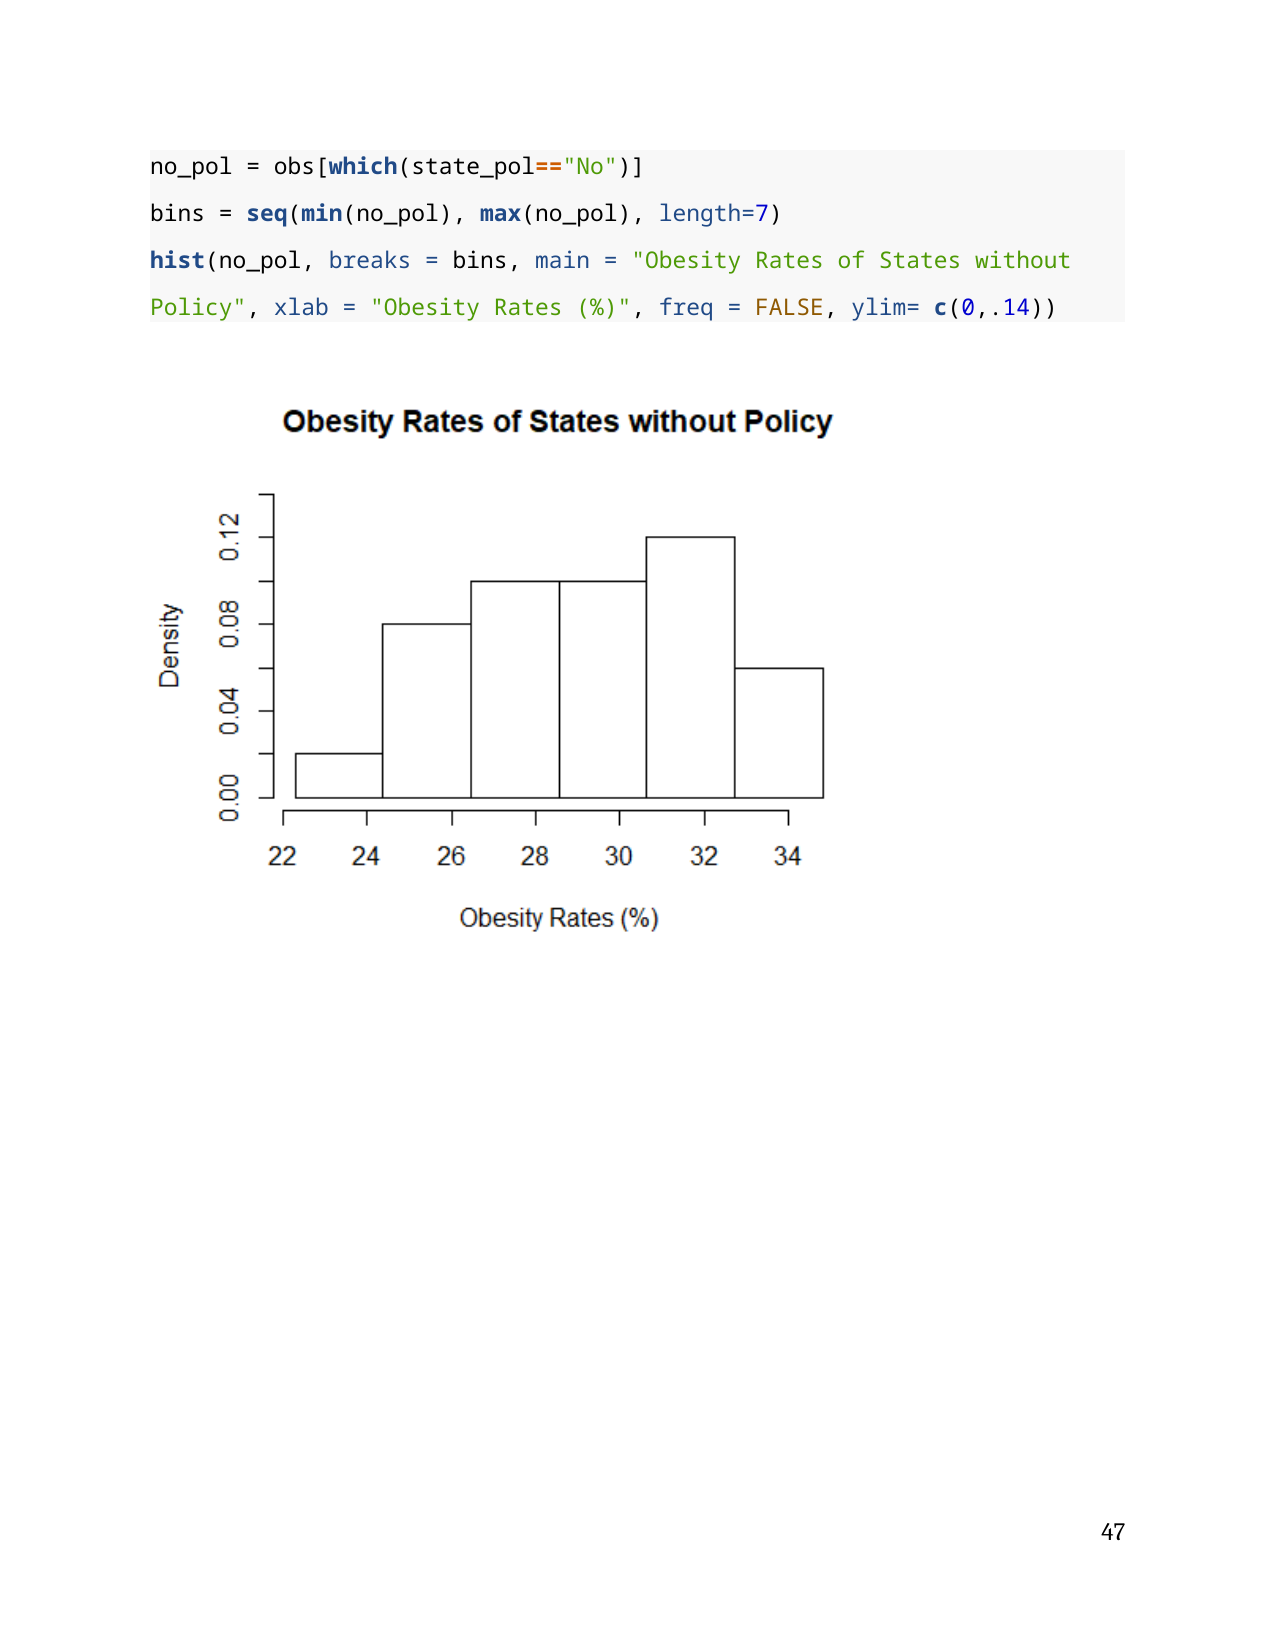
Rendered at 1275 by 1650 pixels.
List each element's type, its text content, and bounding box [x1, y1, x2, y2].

picture [150, 358, 908, 965]
text no_pol = obs[which(state_pol=="No")] bins = seq(min(no_pol), max(no_pol), length=7) hist(no_pol, breaks = bins, main = "Obesity Rates of States without Policy", xlab = "Obesity Rates (%)", freq = FALSE, ylim= c(0,.14)) [150, 150, 1125, 322]
